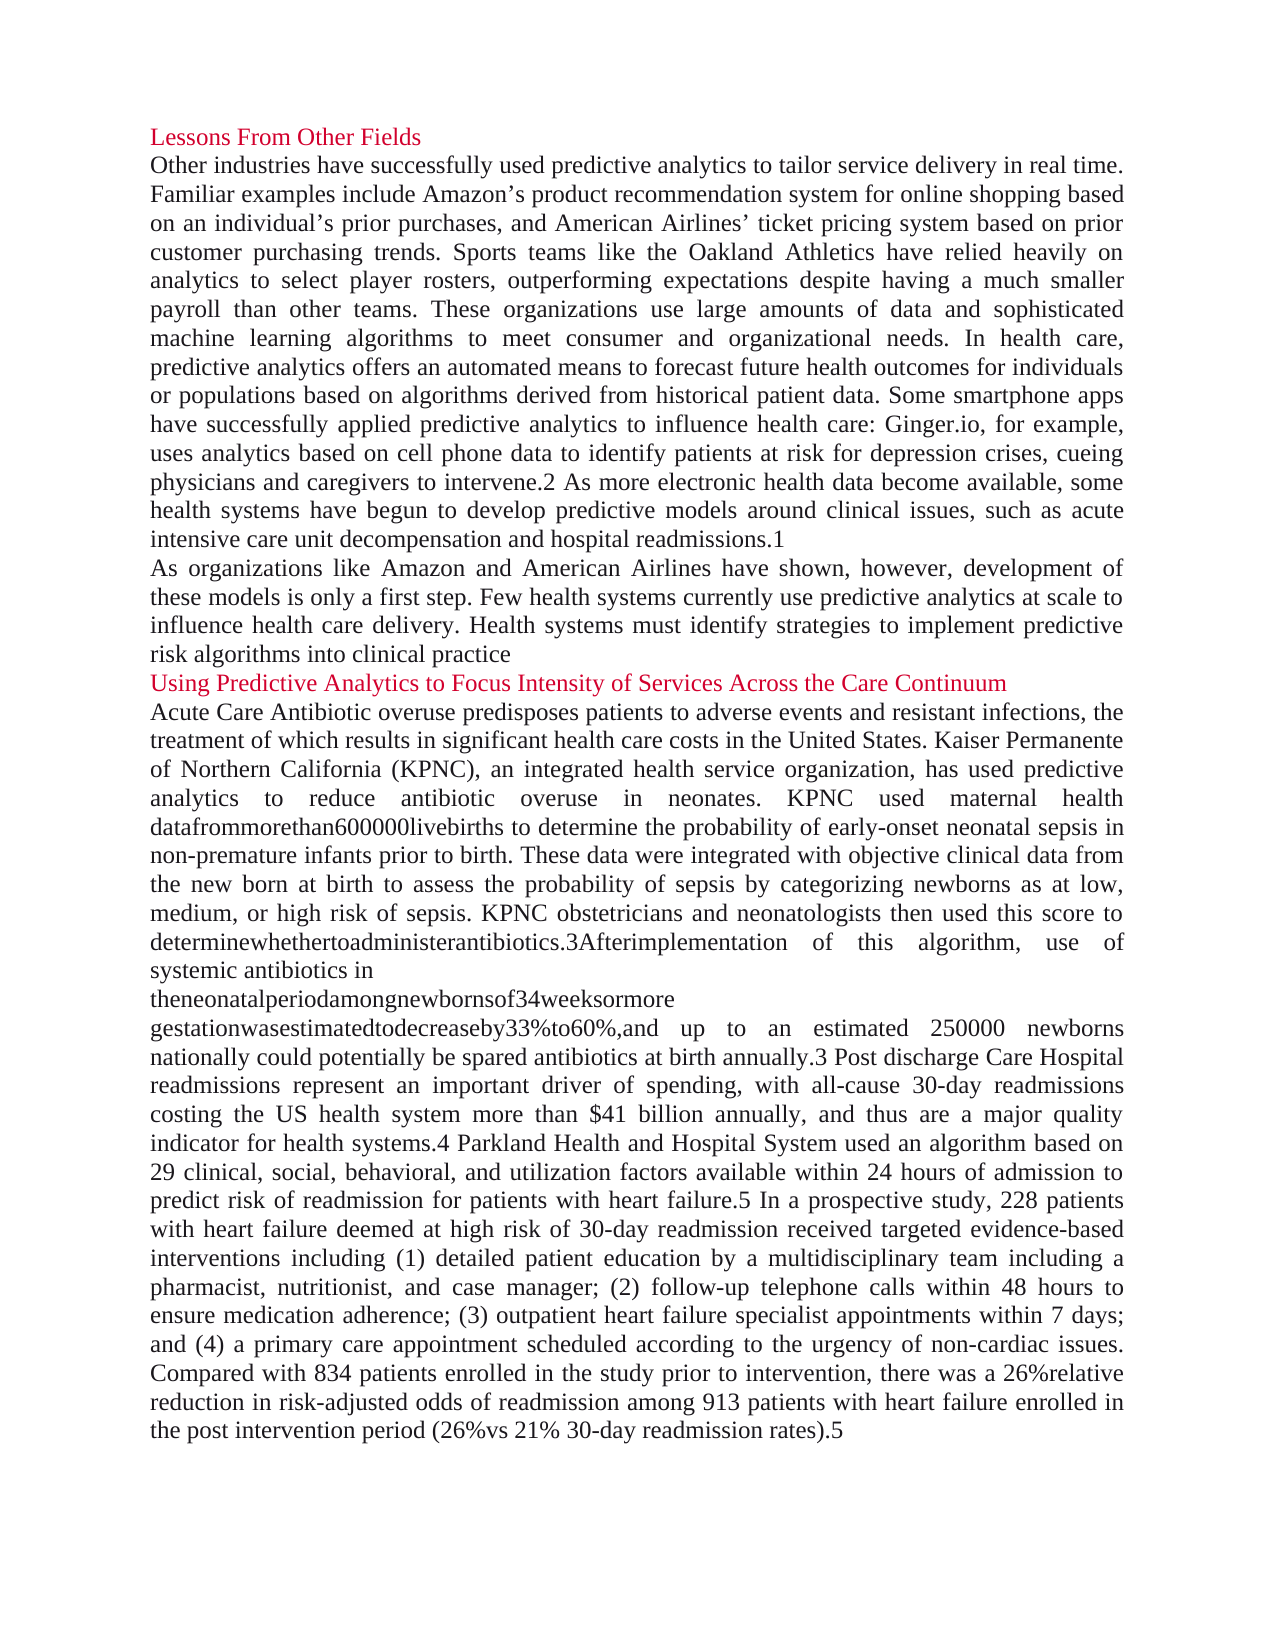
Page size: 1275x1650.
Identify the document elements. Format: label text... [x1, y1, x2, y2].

text As organizations like Amazon and American Airlines have shown, however, development of these models is only a first step. Few health systems currently use predictive analytics at scale to influence health care delivery. Health systems must identify strategies to implement predictive risk algorithms into clinical practice [150, 553, 1125, 668]
text Lessons From Other Fields [150, 122, 1125, 151]
text Other industries have successfully used predictive analytics to tailor service delivery in real time. Familiar examples include Amazon’s product recommendation system for online shopping based on an individual’s prior purchases, and American Airlines’ ticket pricing system based on prior customer purchasing trends. Sports teams like the Oakland Athletics have relied heavily on analytics to select player rosters, outperforming expectations despite having a much smaller payroll than other teams. These organizations use large amounts of data and sophisticated machine learning algorithms to meet consumer and organizational needs. In health care, predictive analytics offers an automated means to forecast future health outcomes for individuals or populations based on algorithms derived from historical patient data. Some smartphone apps have successfully applied predictive analytics to influence health care: Ginger.io, for example, uses analytics based on cell phone data to identify patients at risk for depression crises, cueing physicians and caregivers to intervene.2 As more electronic health data become available, some health systems have begun to develop predictive models around clinical issues, such as acute intensive care unit decompensation and hospital readmissions.1 [150, 151, 1125, 553]
text Acute Care Antibiotic overuse predisposes patients to adverse events and resistant infections, the treatment of which results in significant health care costs in the United States. Kaiser Permanente of Northern California (KPNC), an integrated health service organization, has used predictive analytics to reduce antibiotic overuse in neonates. KPNC used maternal health datafrommorethan600000livebirths to determine the probability of early-onset neonatal sepsis in non-premature infants prior to birth. These data were integrated with objective clinical data from the new born at birth to assess the probability of sepsis by categorizing newborns as at low, medium, or high risk of sepsis. KPNC obstetricians and neonatologists then used this score to determinewhethertoadministerantibiotics.3Afterimplementation of this algorithm, use of systemic antibiotics in [150, 697, 1125, 984]
text Using Predictive Analytics to Focus Intensity of Services Across the Care Continuum [150, 668, 1125, 697]
text theneonatalperiodamongnewbornsof34weeksormore gestationwasestimatedtodecreaseby33%to60%,and up to an estimated 250000 newborns nationally could potentially be spared antibiotics at birth annually.3 Post discharge Care Hospital readmissions represent an important driver of spending, with all-cause 30-day readmissions costing the US health system more than $41 billion annually, and thus are a major quality indicator for health systems.4 Parkland Health and Hospital System used an algorithm based on 29 clinical, social, behavioral, and utilization factors available within 24 hours of admission to predict risk of readmission for patients with heart failure.5 In a prospective study, 228 patients with heart failure deemed at high risk of 30-day readmission received targeted evidence-based interventions including (1) detailed patient education by a multidisciplinary team including a pharmacist, nutritionist, and case manager; (2) follow-up telephone calls within 48 hours to ensure medication adherence; (3) outpatient heart failure specialist appointments within 7 days; and (4) a primary care appointment scheduled according to the urgency of non-cardiac issues. Compared with 834 patients enrolled in the study prior to intervention, there was a 26%relative reduction in risk-adjusted odds of readmission among 913 patients with heart failure enrolled in the post intervention period (26%vs 21% 30-day readmission rates).5 [150, 984, 1125, 1444]
